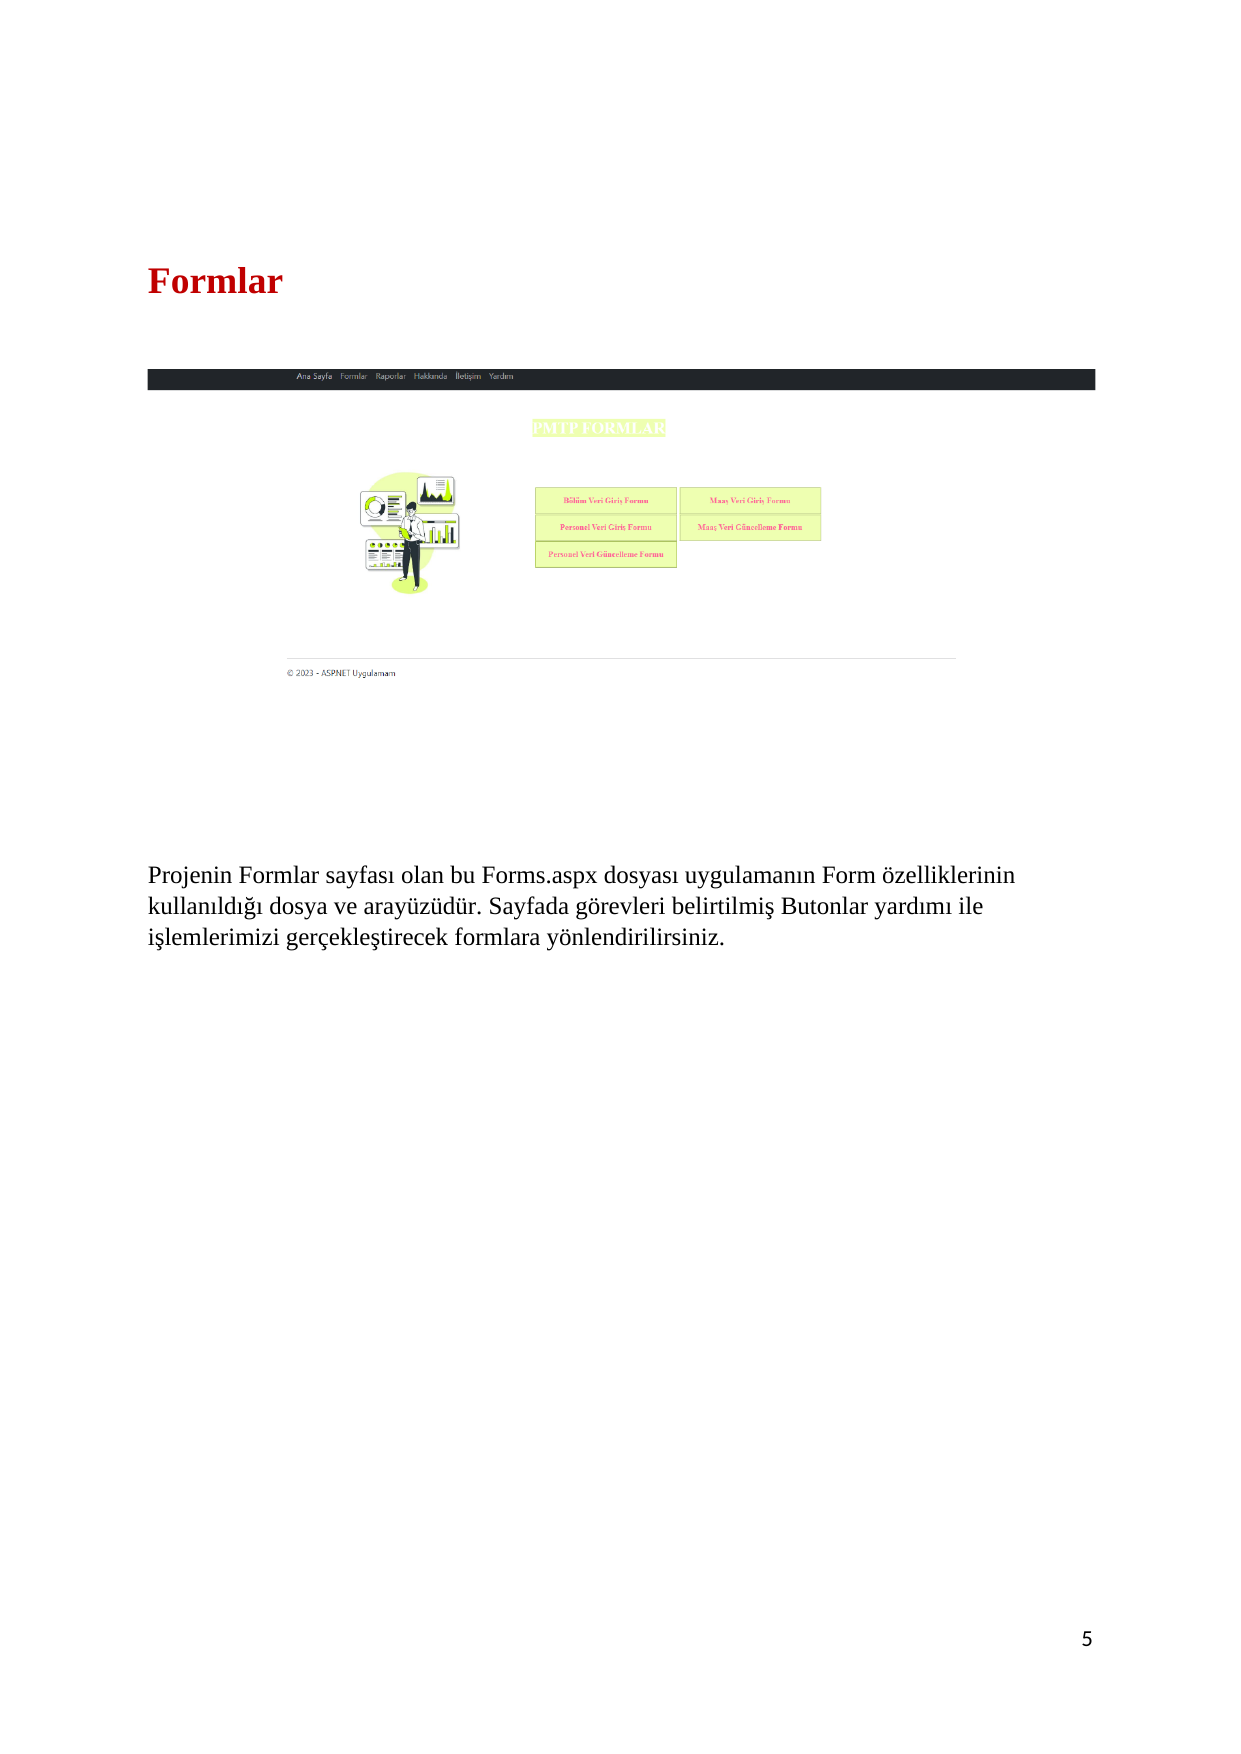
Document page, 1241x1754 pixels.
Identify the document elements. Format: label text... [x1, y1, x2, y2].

picture [147, 369, 1096, 842]
text Projenin Formlar sayfası olan bu Forms.aspx dosyası uygulamanın Form özelliklerinin kullanıldığı dosya ve arayüzüdür. Sayfada görevleri belirtilmiş Butonlar yardımı ile işlemlerimizi gerçekleştirecek formlara yönlendirilirsiniz. [148, 860, 1093, 951]
text Formlar [148, 258, 1093, 302]
